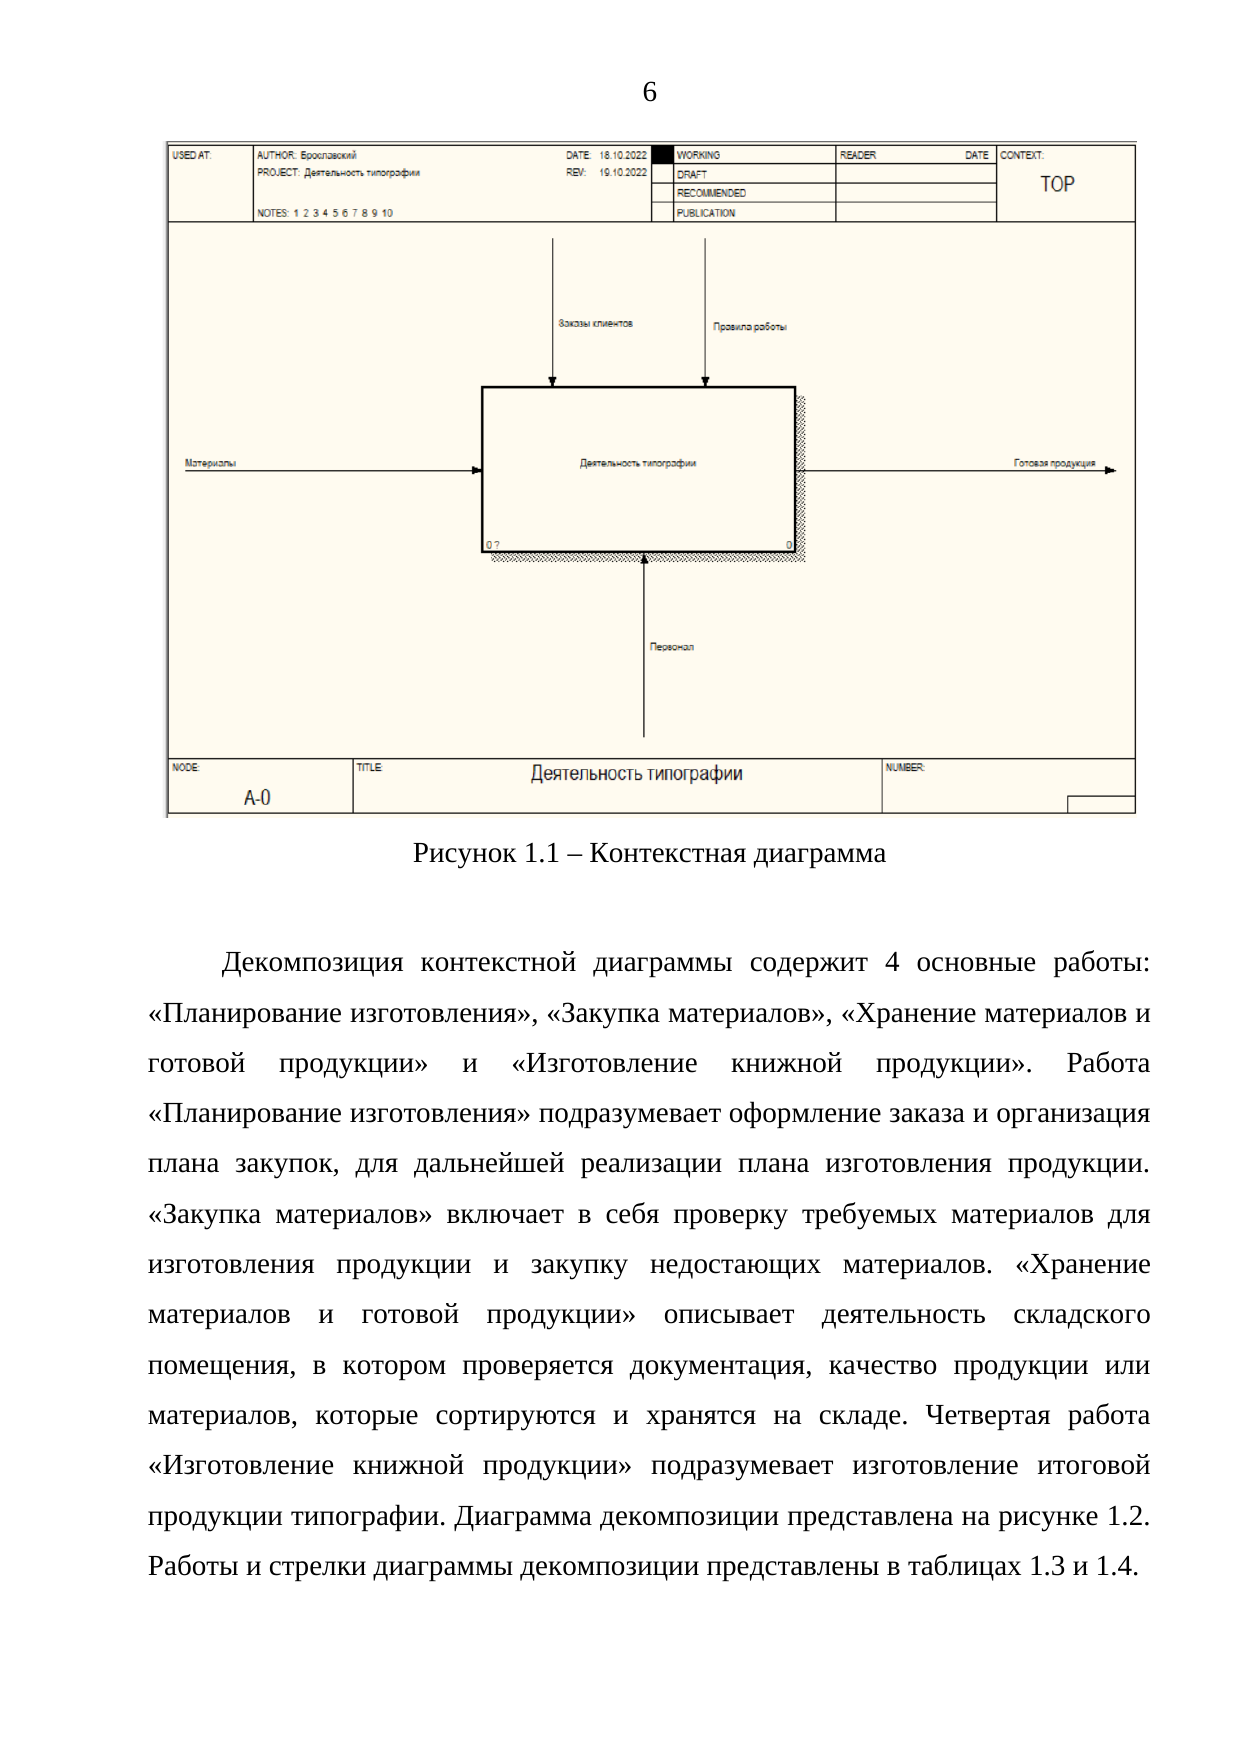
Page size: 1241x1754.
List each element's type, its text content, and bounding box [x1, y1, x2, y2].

picture [162, 141, 1137, 818]
text Декомпозиция контекстной диаграммы содержит 4 основные работы: «Планирование изготовления», «Закупка материалов», «Хранение материалов и готовой продукции» и «Изготовление книжной продукции». Работа «Планирование изготовления» подразумевает оформление заказа и организация плана закупок, для дальнейшей реализации плана изготовления продукции. «Закупка материалов» включает в себя проверку требуемых материалов для изготовления продукции и закупку недостающих материалов. «Хранение материалов и готовой продукции» описывает деятельность складского помещения, в котором проверяется документация, качество продукции или материалов, которые сортируются и хранятся на складе. Четвертая работа «Изготовление книжной продукции» подразумевает изготовление итоговой продукции типографии. Диаграмма декомпозиции представлена на рисунке 1.2. Работы и стрелки диаграммы декомпозиции представлены в таблицах 1.3 и 1.4. [148, 944, 1152, 1582]
text Рисунок 1.1 – Контекстная диаграмма [148, 835, 1152, 868]
